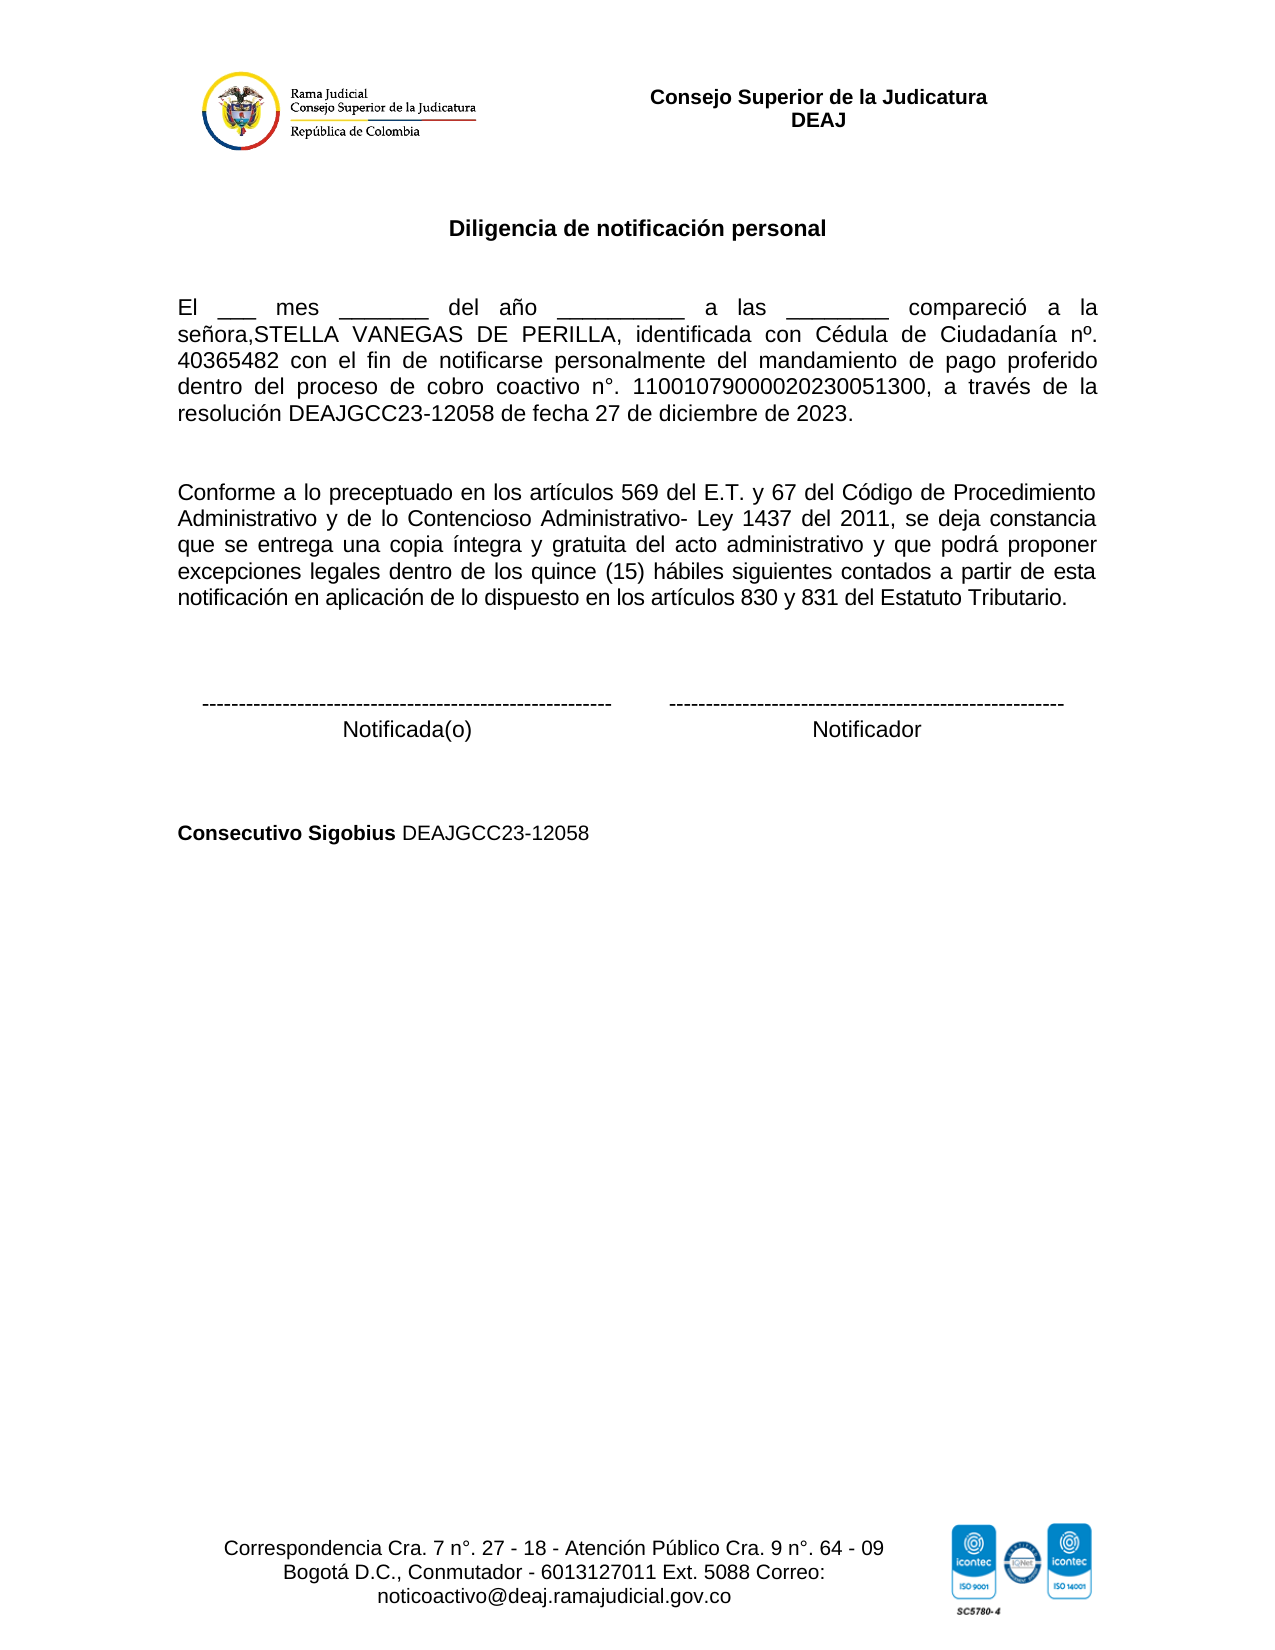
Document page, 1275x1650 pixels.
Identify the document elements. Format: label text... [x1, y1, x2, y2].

table_cell Notificada(o) [177, 716, 637, 742]
text Diligencia de notificación personal [177, 215, 1098, 241]
text Consecutivo Sigobius DEAJGCC23-12058 [177, 821, 1098, 845]
table_header -------------------------------------------------------- [177, 690, 637, 716]
text El ___ mes _______ del año __________ a las ________ compareció a la señora,STELLA VANEGAS DE PERILLA, identificada con Cédula de Ciudadanía nº. 40365482 con el fin de notificarse personalmente del mandamiento de pago proferido dentro del proceso de cobro coactivo n°. 11001079000020230051300, a través de la resolución DEAJGCC23-12058 de fecha 27 de diciembre de 2023. [177, 294, 1098, 426]
table_cell Notificador [637, 716, 1097, 742]
text Conforme a lo preceptuado en los artículos 569 del E.T. y 67 del Código de Procedimiento Administrativo y de lo Contencioso Administrativo- Ley 1437 del 2011, se deja constancia que se entrega una copia íntegra y gratuita del acto administrativo y que podrá proponer excepciones legales dentro de los quince (15) hábiles siguientes contados a partir de esta notificación en aplicación de lo dispuesto en los artículos 830 y 831 del Estatuto Tributario. [177, 479, 1098, 610]
picture [196, 65, 482, 158]
picture [946, 1522, 1102, 1622]
table_header ------------------------------------------------------ [637, 690, 1097, 716]
